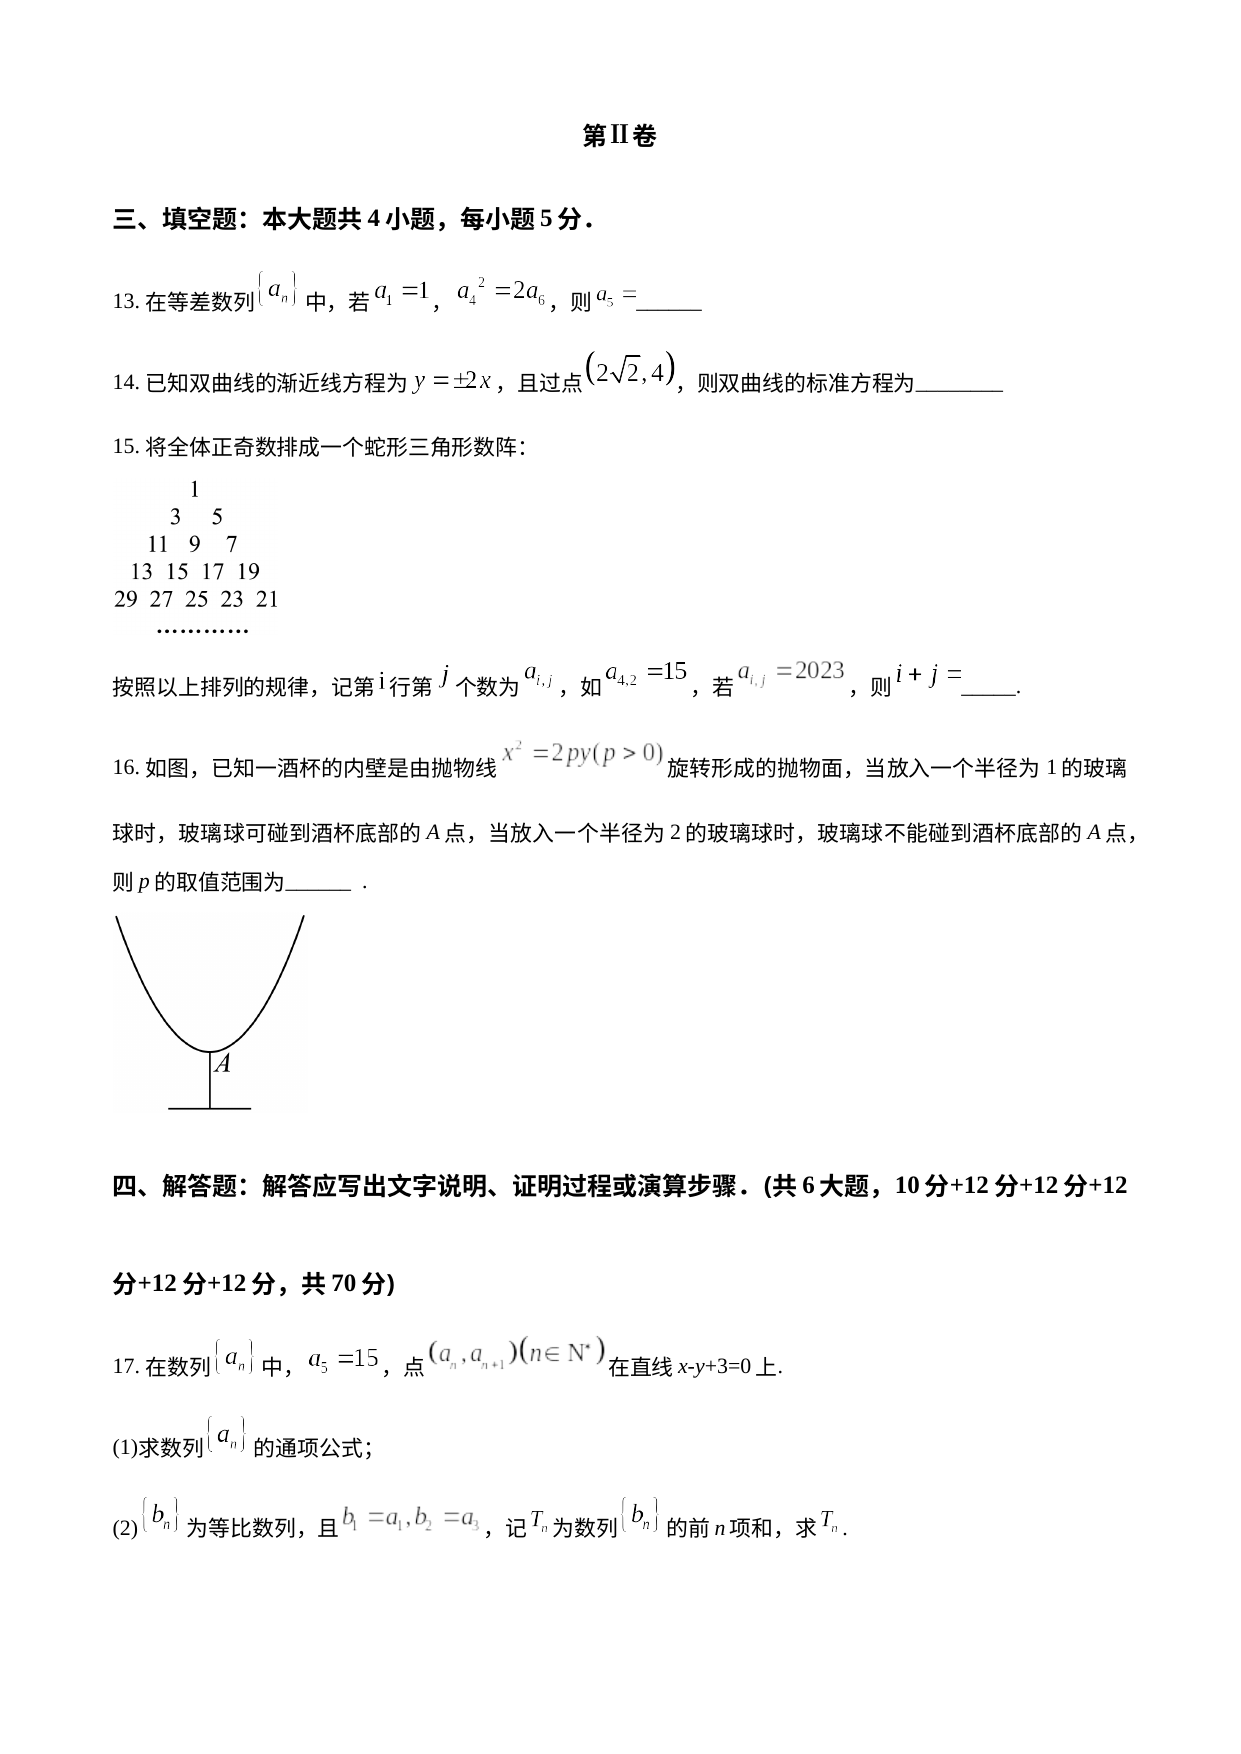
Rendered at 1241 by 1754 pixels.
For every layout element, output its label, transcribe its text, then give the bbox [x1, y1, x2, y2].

picture [112, 912, 308, 1113]
text 17. 在数列中，，点在直线x-y+3=0上. [112, 1333, 1128, 1398]
text 15. 将全体正奇数排成一个蛇形三角形数阵： [112, 430, 1128, 462]
text 第Ⅱ卷 [112, 102, 1128, 167]
text 按照以上排列的规律，记第行第个数为，如，若，则_____. [112, 653, 1128, 718]
picture [112, 478, 279, 635]
text 16. 如图，已知一酒杯的内壁是由抛物线旋转形成的抛物面，当放入一个半径为1的玻璃球时，玻璃球可碰到酒杯底部的A点，当放入一个半径为2的玻璃球时，玻璃球不能碰到酒杯底部的A点，则p的取值范围为______ . [112, 734, 1128, 897]
text 四、解答题：解答应写出文字说明、证明过程或演算步骤．(共6大题，10分+12分+12分+12分+12分+12分，共70分) [112, 1152, 1128, 1315]
text 13. 在等差数列中，若，，则______ [112, 268, 1128, 333]
text 三、填空题：本大题共4小题，每小题5分． [112, 185, 1128, 250]
text (2)为等比数列，且，记为数列的前n项和，求. [112, 1495, 1128, 1560]
text 14. 已知双曲线的渐近线方程为，且过点，则双曲线的标准方程为________ [112, 349, 1128, 414]
text (1)求数列的通项公式； [112, 1414, 1128, 1479]
